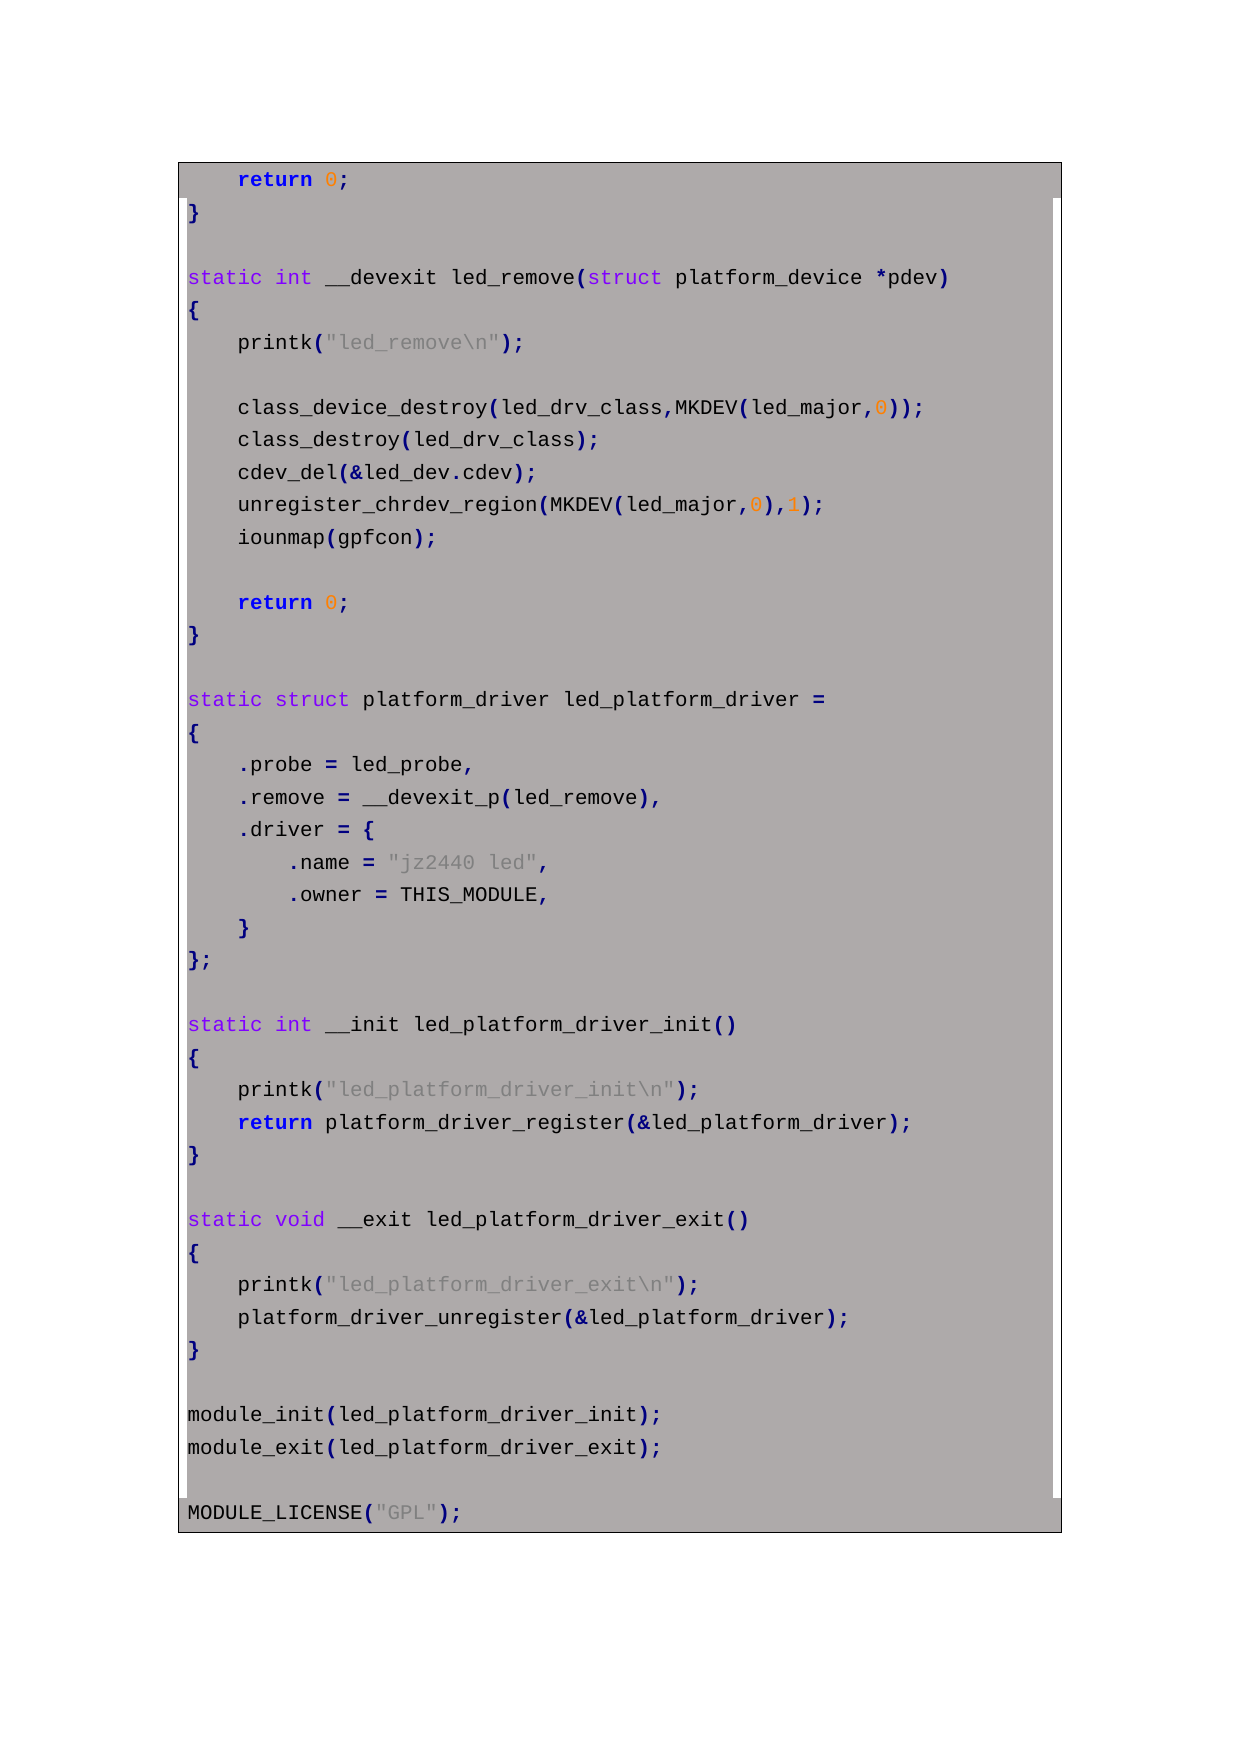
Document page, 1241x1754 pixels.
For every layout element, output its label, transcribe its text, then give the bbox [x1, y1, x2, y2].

text MODULE_LICENSE("GPL"); [179, 1494, 1061, 1532]
text unregister_chrdev_region(MKDEV(led_major,0),1); [187, 490, 1053, 523]
text class_device_destroy(led_drv_class,MKDEV(led_major,0)); [187, 393, 1053, 425]
text return 0; [187, 588, 1053, 620]
text class_destroy(led_drv_class); [187, 425, 1053, 458]
text } [187, 913, 1053, 945]
text { [187, 1043, 1053, 1075]
text static struct platform_driver led_platform_driver = [187, 685, 1053, 718]
text static int __init led_platform_driver_init() [187, 1010, 1053, 1043]
text { [187, 718, 1053, 750]
text { [187, 295, 1053, 328]
text } [187, 1335, 1053, 1368]
text } [187, 620, 1053, 653]
text static void __exit led_platform_driver_exit() [187, 1205, 1053, 1238]
text cdev_del(&led_dev.cdev); [187, 458, 1053, 490]
text { [187, 1238, 1053, 1270]
text .probe = led_probe, [187, 750, 1053, 783]
text return platform_driver_register(&led_platform_driver); [187, 1108, 1053, 1140]
text }; [187, 945, 1053, 978]
text .driver = { [187, 815, 1053, 848]
text .remove = __devexit_p(led_remove), [187, 783, 1053, 815]
text .owner = THIS_MODULE, [187, 880, 1053, 913]
text } [187, 1140, 1053, 1173]
text module_init(led_platform_driver_init); [187, 1400, 1053, 1433]
text printk("led_platform_driver_exit\n"); [187, 1270, 1053, 1303]
text return 0; [179, 163, 1061, 198]
text platform_driver_unregister(&led_platform_driver); [187, 1303, 1053, 1335]
text } [187, 198, 1053, 230]
text static int __devexit led_remove(struct platform_device *pdev) [187, 263, 1053, 295]
text iounmap(gpfcon); [187, 523, 1053, 555]
text printk("led_remove\n"); [187, 328, 1053, 360]
text .name = "jz2440 led", [187, 848, 1053, 880]
text printk("led_platform_driver_init\n"); [187, 1075, 1053, 1108]
text module_exit(led_platform_driver_exit); [187, 1433, 1053, 1465]
